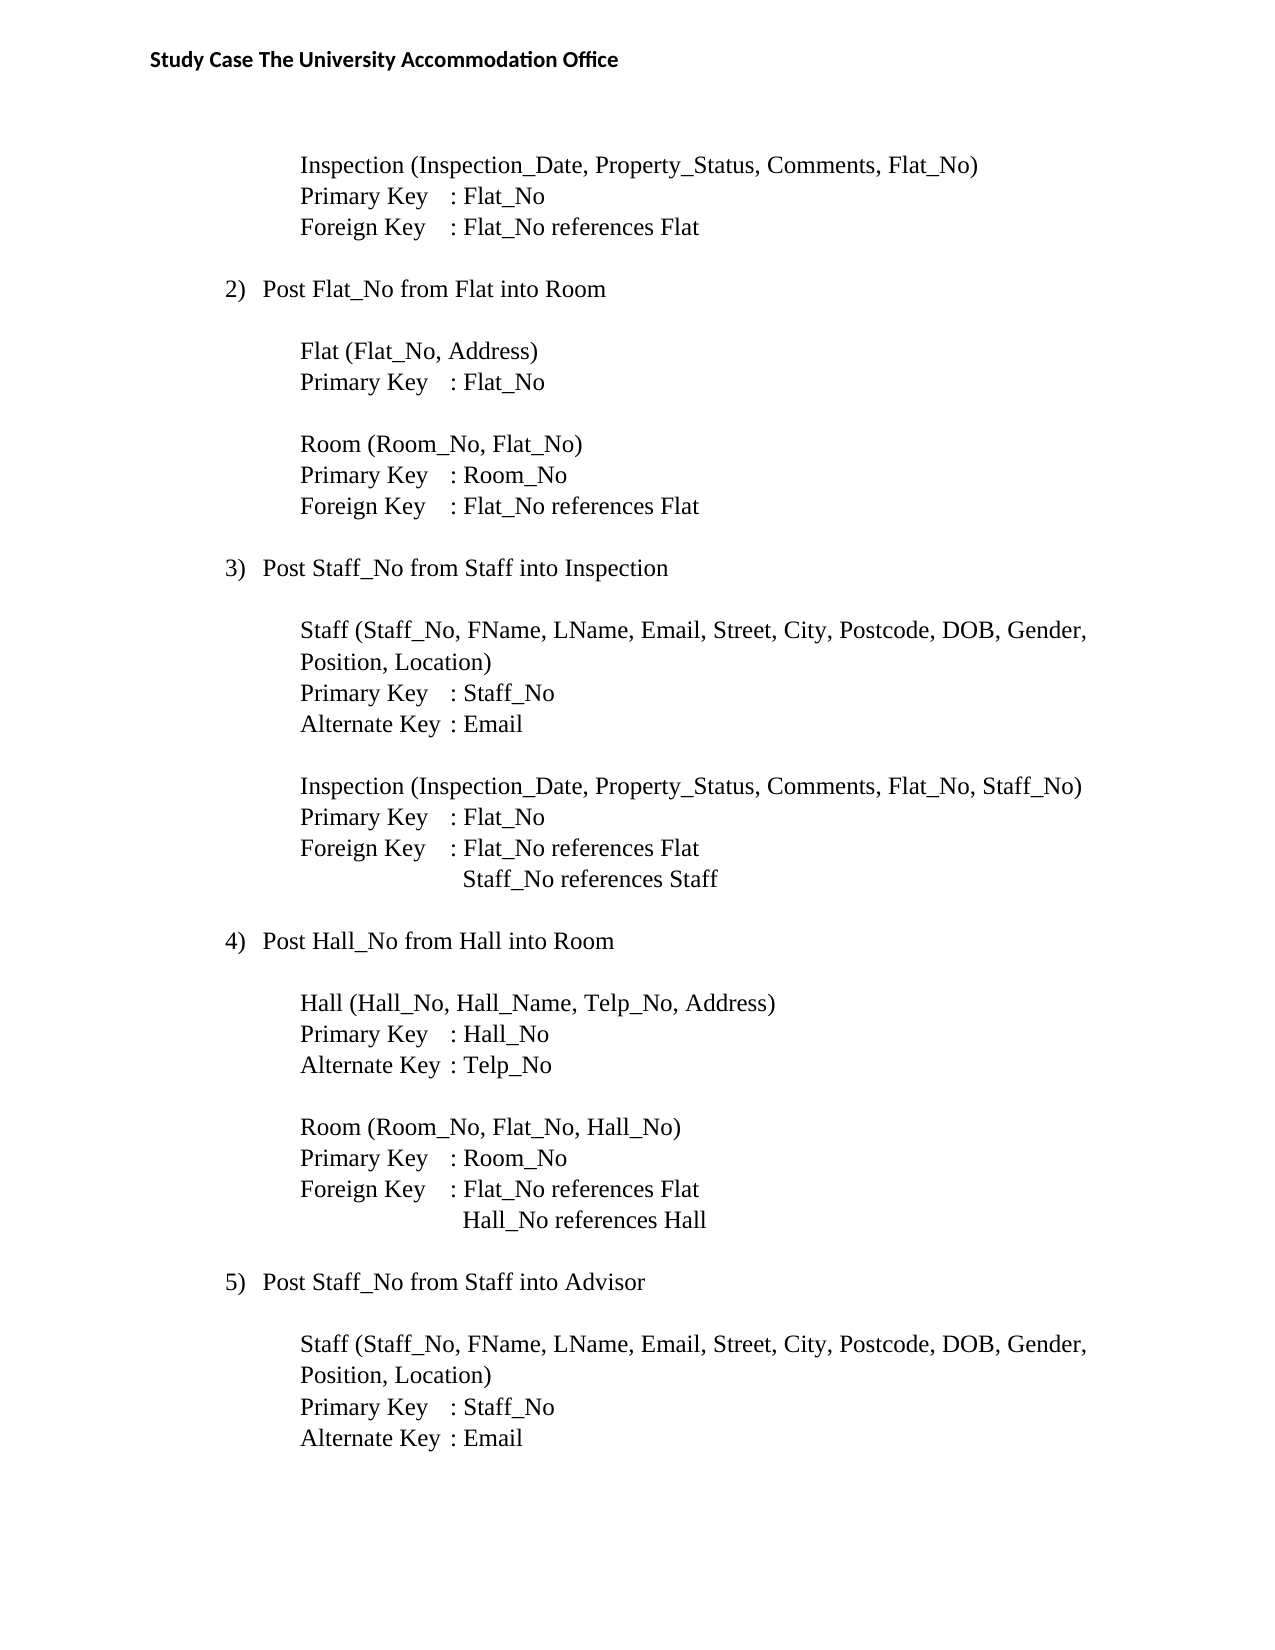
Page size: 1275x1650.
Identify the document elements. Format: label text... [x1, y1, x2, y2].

list Staff_No references Staff [300, 864, 1125, 893]
list Post Flat_No from Flat into Room [225, 274, 1125, 303]
list Alternate Key : Email [300, 1423, 1125, 1451]
list Hall (Hall_No, Hall_Name, Telp_No, Address) [300, 988, 1125, 1017]
list Flat (Flat_No, Address) [300, 336, 1125, 365]
list Primary Key : Flat_No [300, 802, 1125, 831]
list Primary Key : Staff_No [300, 678, 1125, 706]
list Post Staff_No from Staff into Inspection [225, 553, 1125, 582]
list Room (Room_No, Flat_No, Hall_No) [300, 1112, 1125, 1141]
list Post Hall_No from Hall into Room [225, 926, 1125, 955]
list Primary Key : Room_No [300, 1143, 1125, 1172]
list Alternate Key : Email [300, 709, 1125, 737]
list Hall_No references Hall [300, 1205, 1125, 1234]
list Foreign Key : Flat_No references Flat [300, 1174, 1125, 1203]
list Primary Key : Staff_No [300, 1392, 1125, 1420]
list Foreign Key : Flat_No references Flat [300, 833, 1125, 862]
list Inspection (Inspection_Date, Property_Status, Comments, Flat_No) [300, 150, 1125, 179]
list Staff (Staff_No, FName, LName, Email, Street, City, Postcode, DOB, Gender, Position, Location) [300, 616, 1125, 675]
list Primary Key : Flat_No [300, 367, 1125, 396]
list Foreign Key : Flat_No references Flat [300, 491, 1125, 520]
list Alternate Key : Telp_No [300, 1050, 1125, 1079]
list Primary Key : Hall_No [300, 1019, 1125, 1048]
list Staff (Staff_No, FName, LName, Email, Street, City, Postcode, DOB, Gender, Position, Location) [300, 1329, 1125, 1389]
list Post Staff_No from Staff into Advisor [225, 1267, 1125, 1296]
list Inspection (Inspection_Date, Property_Status, Comments, Flat_No, Staff_No) [300, 771, 1125, 799]
list Primary Key : Room_No [300, 460, 1125, 489]
list Primary Key : Flat_No [300, 181, 1125, 210]
list Room (Room_No, Flat_No) [300, 429, 1125, 458]
list Foreign Key : Flat_No references Flat [300, 212, 1125, 241]
